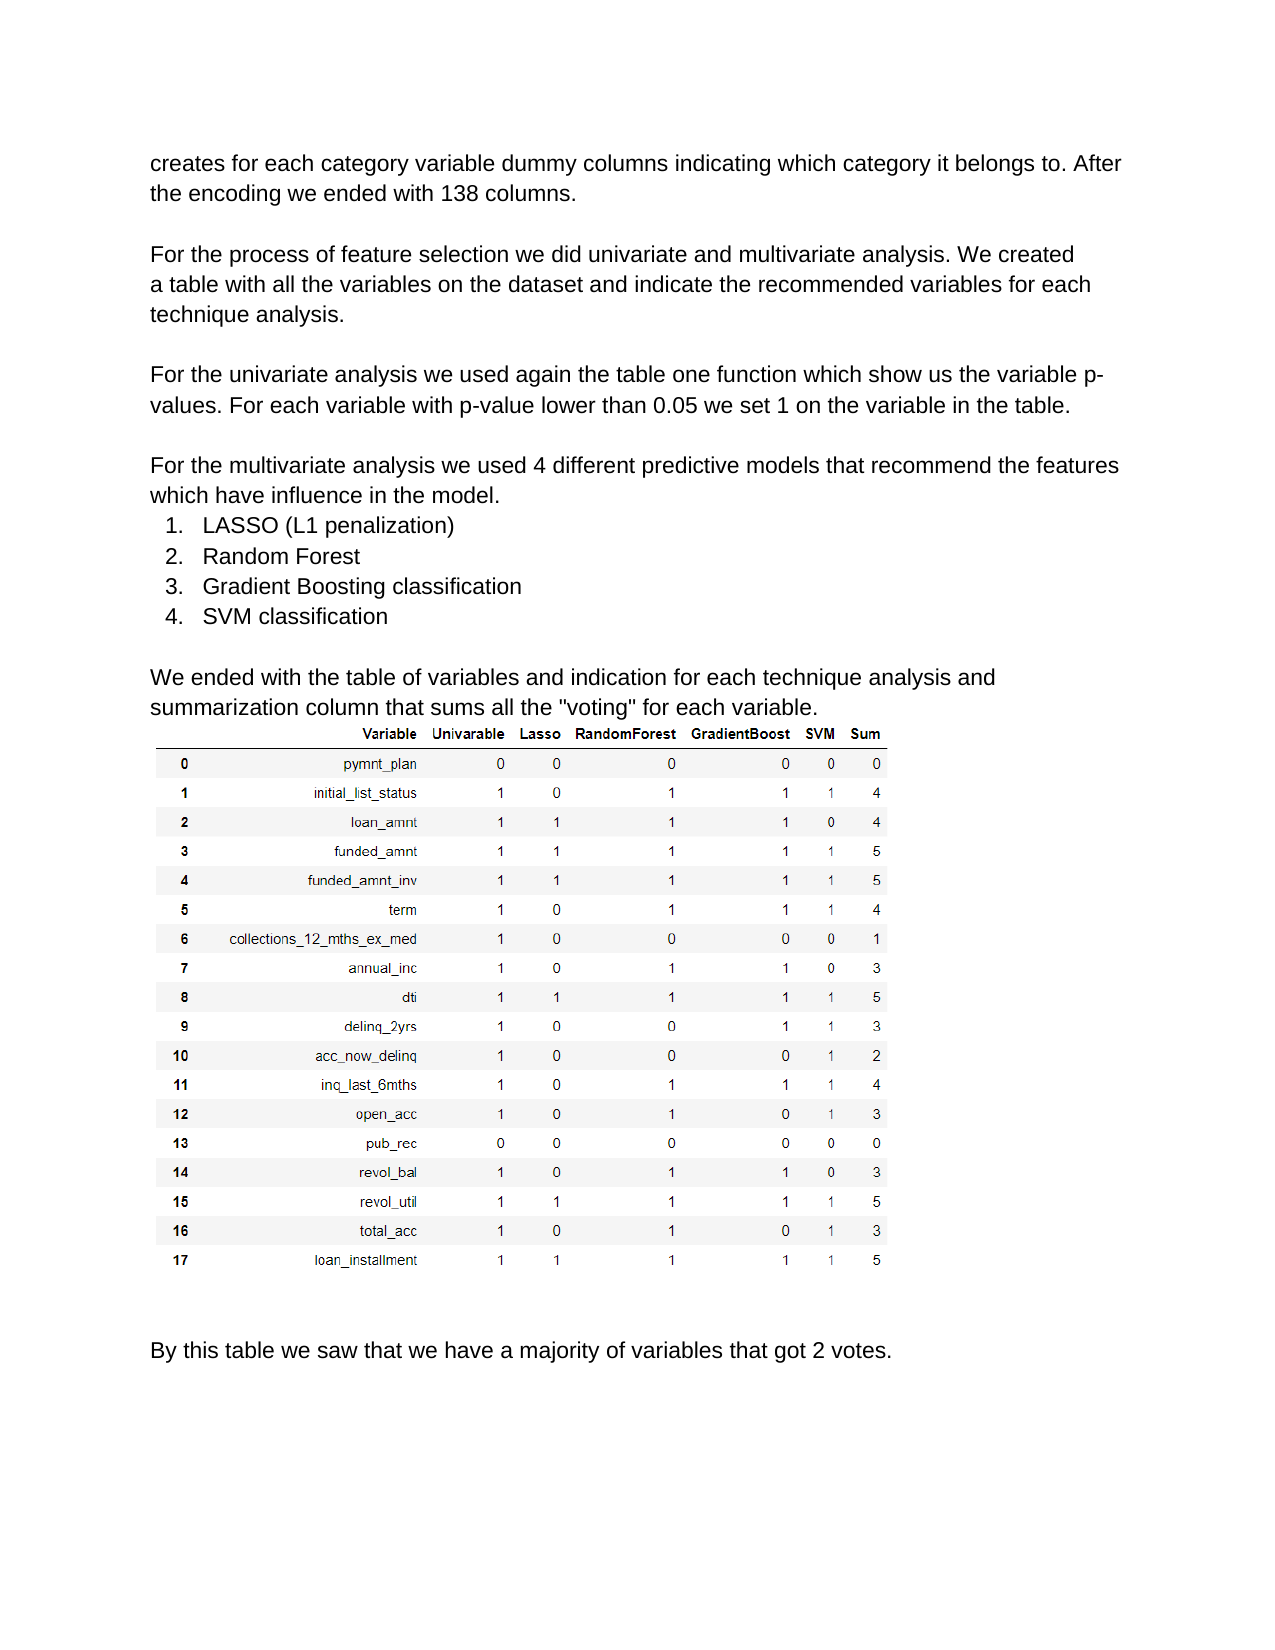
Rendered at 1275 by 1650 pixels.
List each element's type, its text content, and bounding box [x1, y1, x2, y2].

text For the multivariate analysis we used 4 different predictive models that recommend the features which have influence in the model. [150, 422, 1125, 509]
picture [150, 723, 888, 1273]
list LASSO (L1 penalization) [165, 512, 1125, 539]
list Random Forest [165, 543, 1125, 569]
list SVM classification [165, 603, 1125, 629]
text We ended with the table of variables and indication for each technique analysis and summarization column that sums all the "voting" for each variable. [150, 633, 1125, 720]
text For the process of feature selection we did univariate and multivariate analysis. We created a table with all the variables on the dataset and indicate the recommended variables for each technique analysis. [150, 241, 1125, 327]
text By this table we saw that we have a majority of variables that got 2 votes. [150, 1337, 1125, 1363]
list Gradient Boosting classification [165, 573, 1125, 599]
text For the univariate analysis we used again the table one function which show us the variable p-values. For each variable with p-value lower than 0.05 we set 1 on the variable in the table. [150, 331, 1125, 418]
